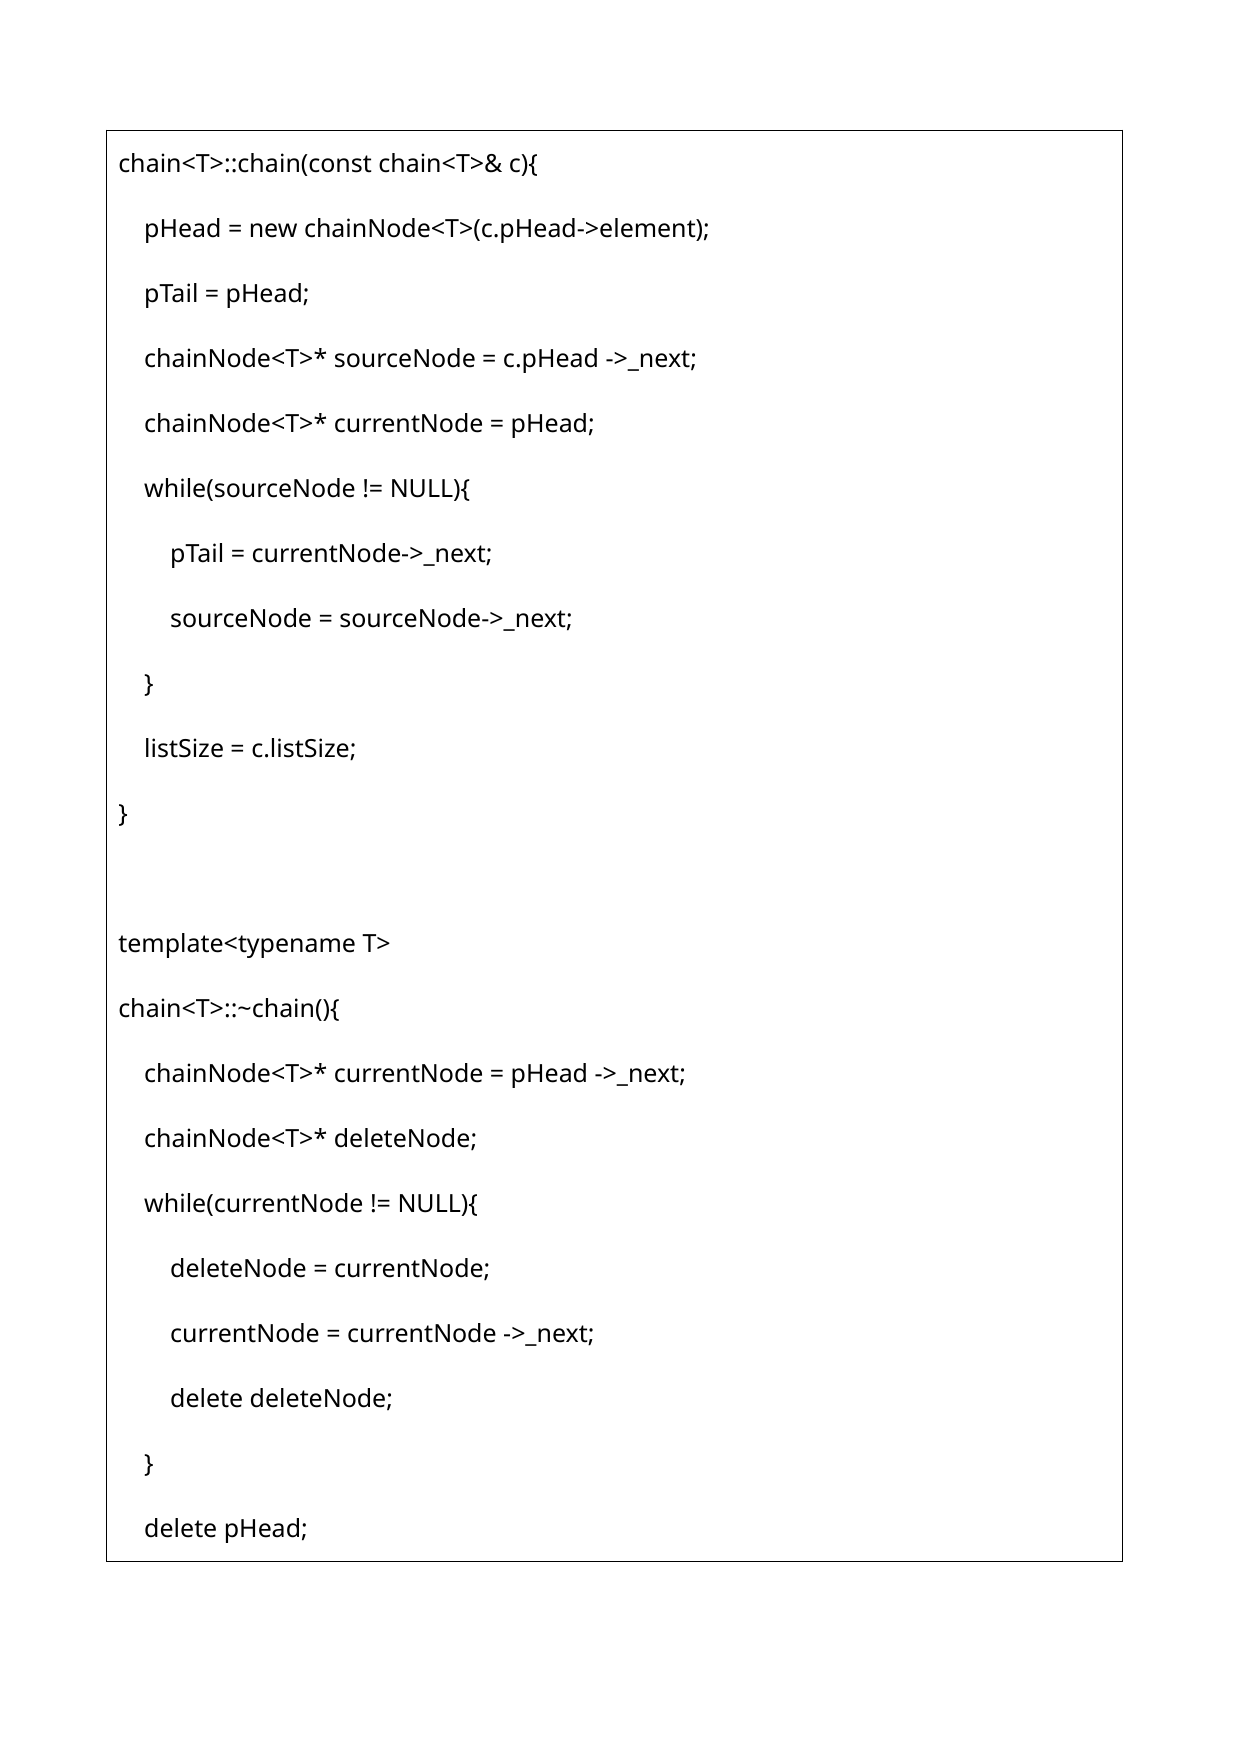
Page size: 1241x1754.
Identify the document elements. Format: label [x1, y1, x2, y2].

table_cell [107, 131, 1122, 1561]
